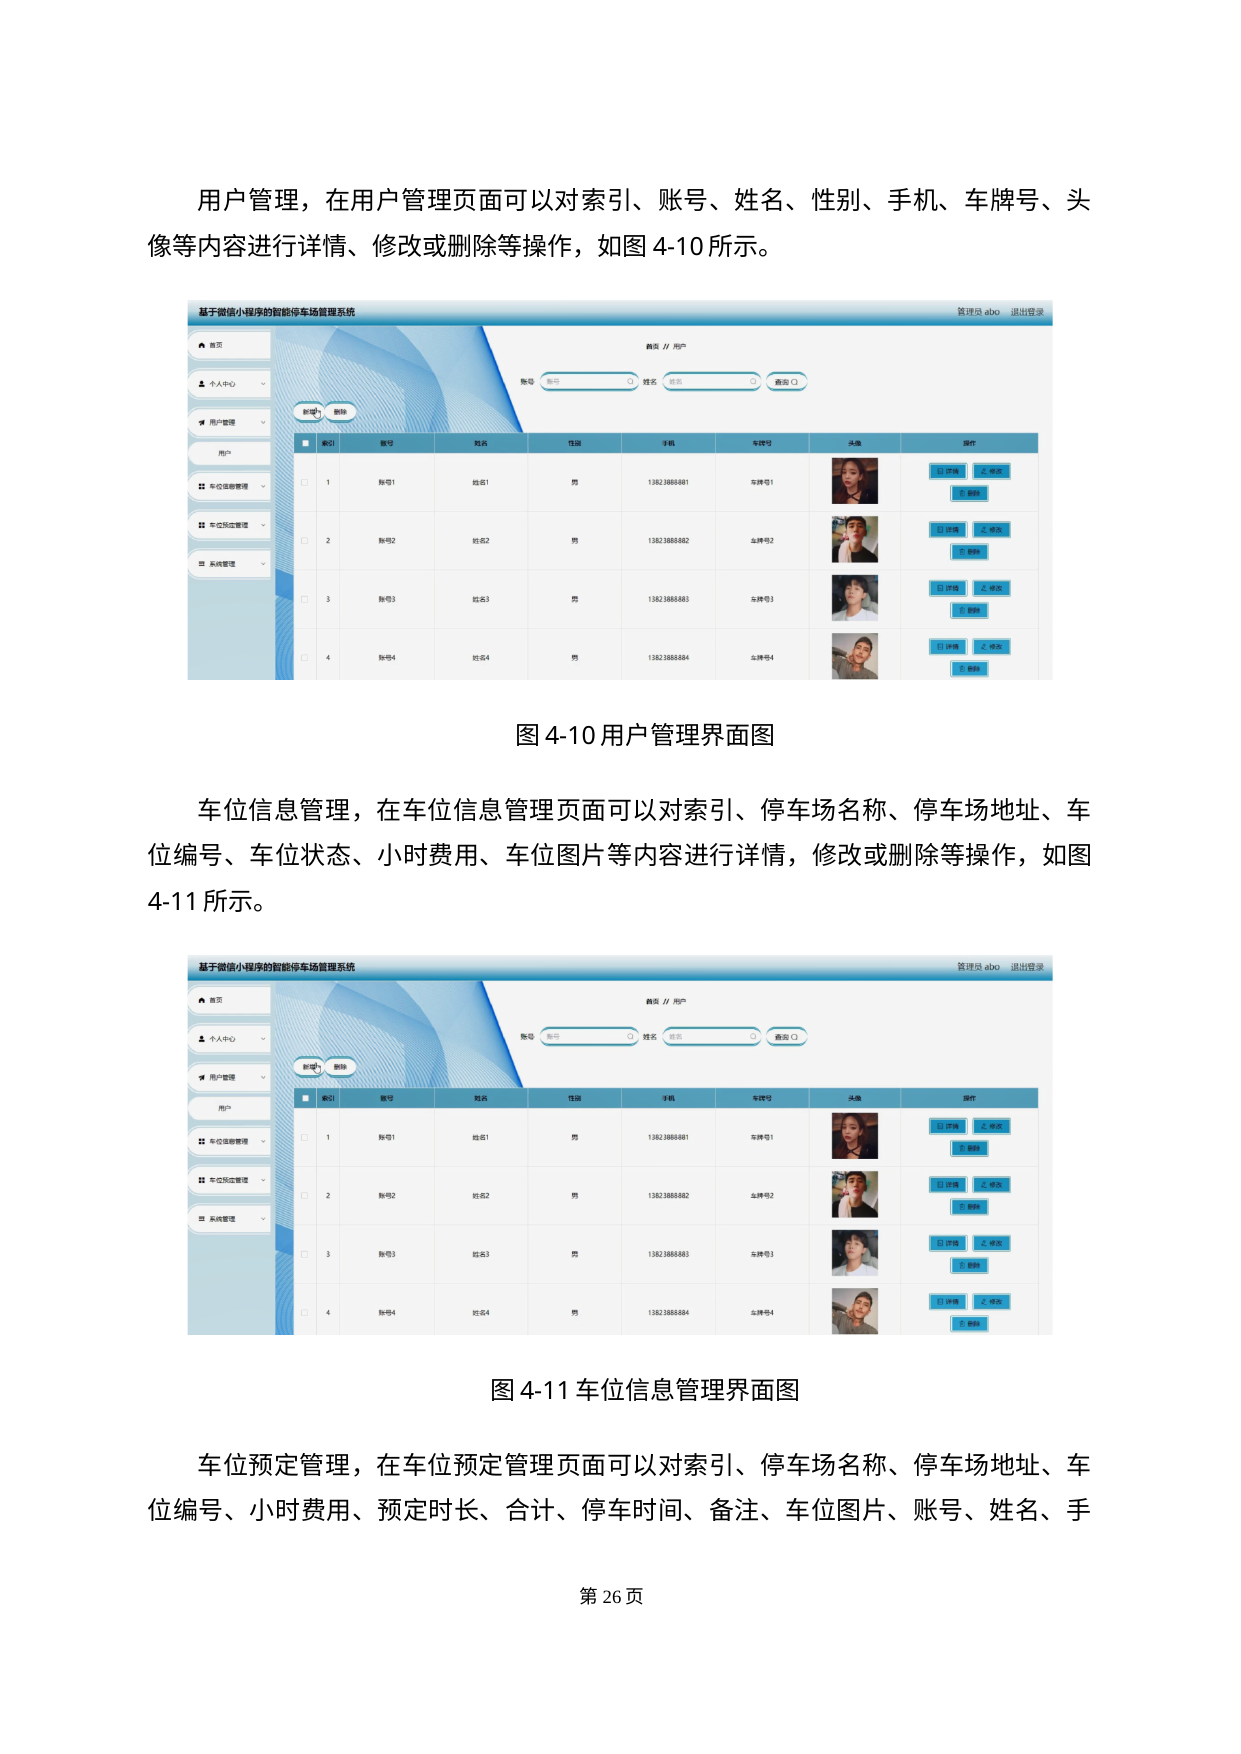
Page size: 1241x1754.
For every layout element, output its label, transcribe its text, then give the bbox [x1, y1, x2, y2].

text 图4-10用户管理界面图 [148, 716, 1092, 752]
picture [187, 955, 1053, 1335]
text 用户管理，在用户管理页面可以对索引、账号、姓名、性别、手机、车牌号、头像等内容进行详情、修改或删除等操作，如图4-10所示。 [148, 181, 1092, 262]
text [148, 1445, 1092, 1527]
text 图4-11车位信息管理界面图 [148, 1371, 1092, 1407]
text 车位信息管理，在车位信息管理页面可以对索引、停车场名称、停车场地址、车位编号、车位状态、小时费用、车位图片等内容进行详情，修改或删除等操作，如图4-11所示。 [148, 790, 1092, 917]
picture [187, 300, 1053, 680]
